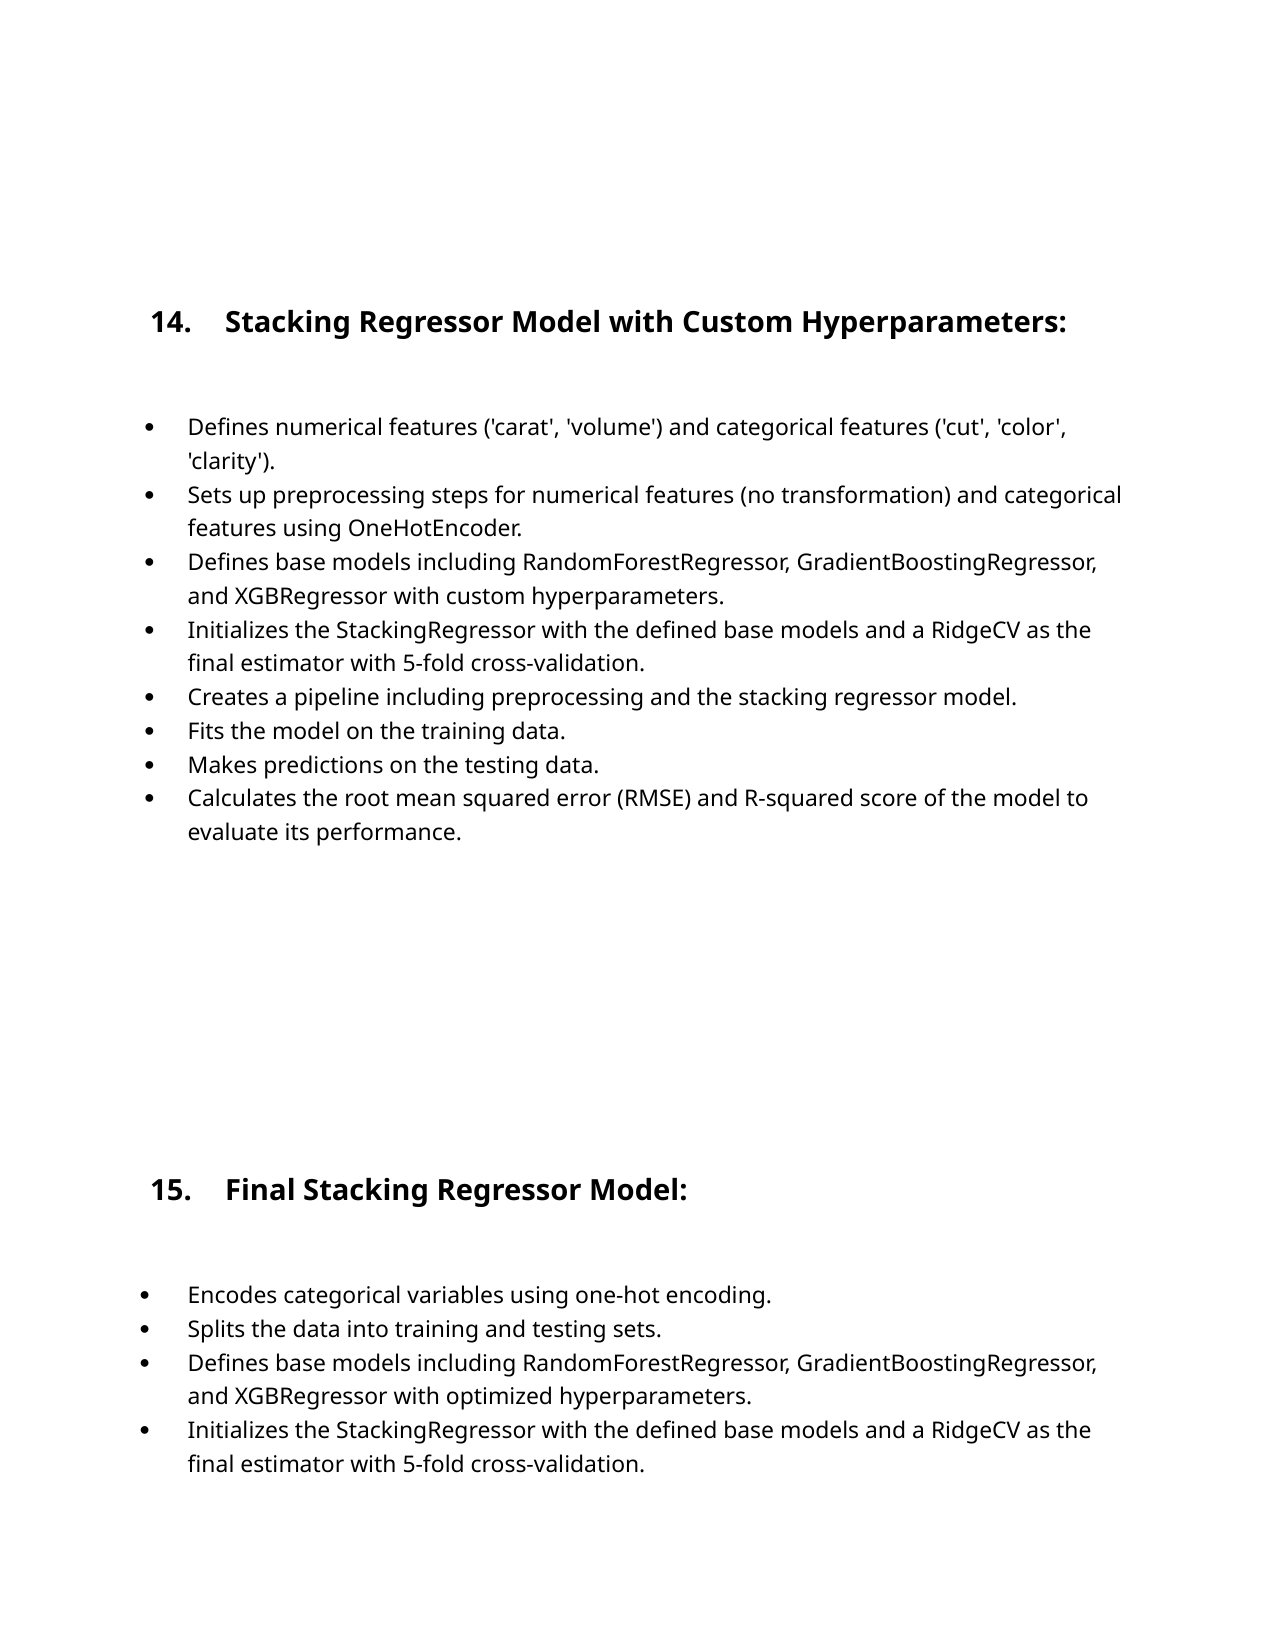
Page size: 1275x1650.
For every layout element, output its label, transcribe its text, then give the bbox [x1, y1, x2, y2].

list Initializes the StackingRegressor with the defined base models and a RidgeCV as the final estimator with 5-fold cross-validation. [150, 614, 1125, 679]
list Splits the data into training and testing sets. [150, 1313, 1125, 1344]
list Makes predictions on the testing data. [150, 749, 1125, 780]
list Defines base models including RandomForestRegressor, GradientBoostingRegressor, and XGBRegressor with custom hyperparameters. [150, 546, 1125, 611]
list Final Stacking Regressor Model: [150, 1169, 1125, 1209]
list Calculates the root mean squared error (RMSE) and R-squared score of the model to evaluate its performance. [150, 782, 1125, 847]
list Creates a pipeline including preprocessing and the stacking regressor model. [150, 681, 1125, 712]
list Encodes categorical variables using one-hot encoding. [150, 1279, 1125, 1310]
list Initializes the StackingRegressor with the defined base models and a RidgeCV as the final estimator with 5-fold cross-validation. [150, 1414, 1125, 1479]
list Defines numerical features ('carat', 'volume') and categorical features ('cut', 'color', 'clarity'). [150, 411, 1125, 476]
list Defines base models including RandomForestRegressor, GradientBoostingRegressor, and XGBRegressor with optimized hyperparameters. [150, 1346, 1125, 1411]
list Stacking Regressor Model with Custom Hyperparameters: [150, 301, 1125, 341]
list Sets up preprocessing steps for numerical features (no transformation) and categorical features using OneHotEncoder. [150, 479, 1125, 544]
list Fits the model on the training data. [150, 715, 1125, 746]
